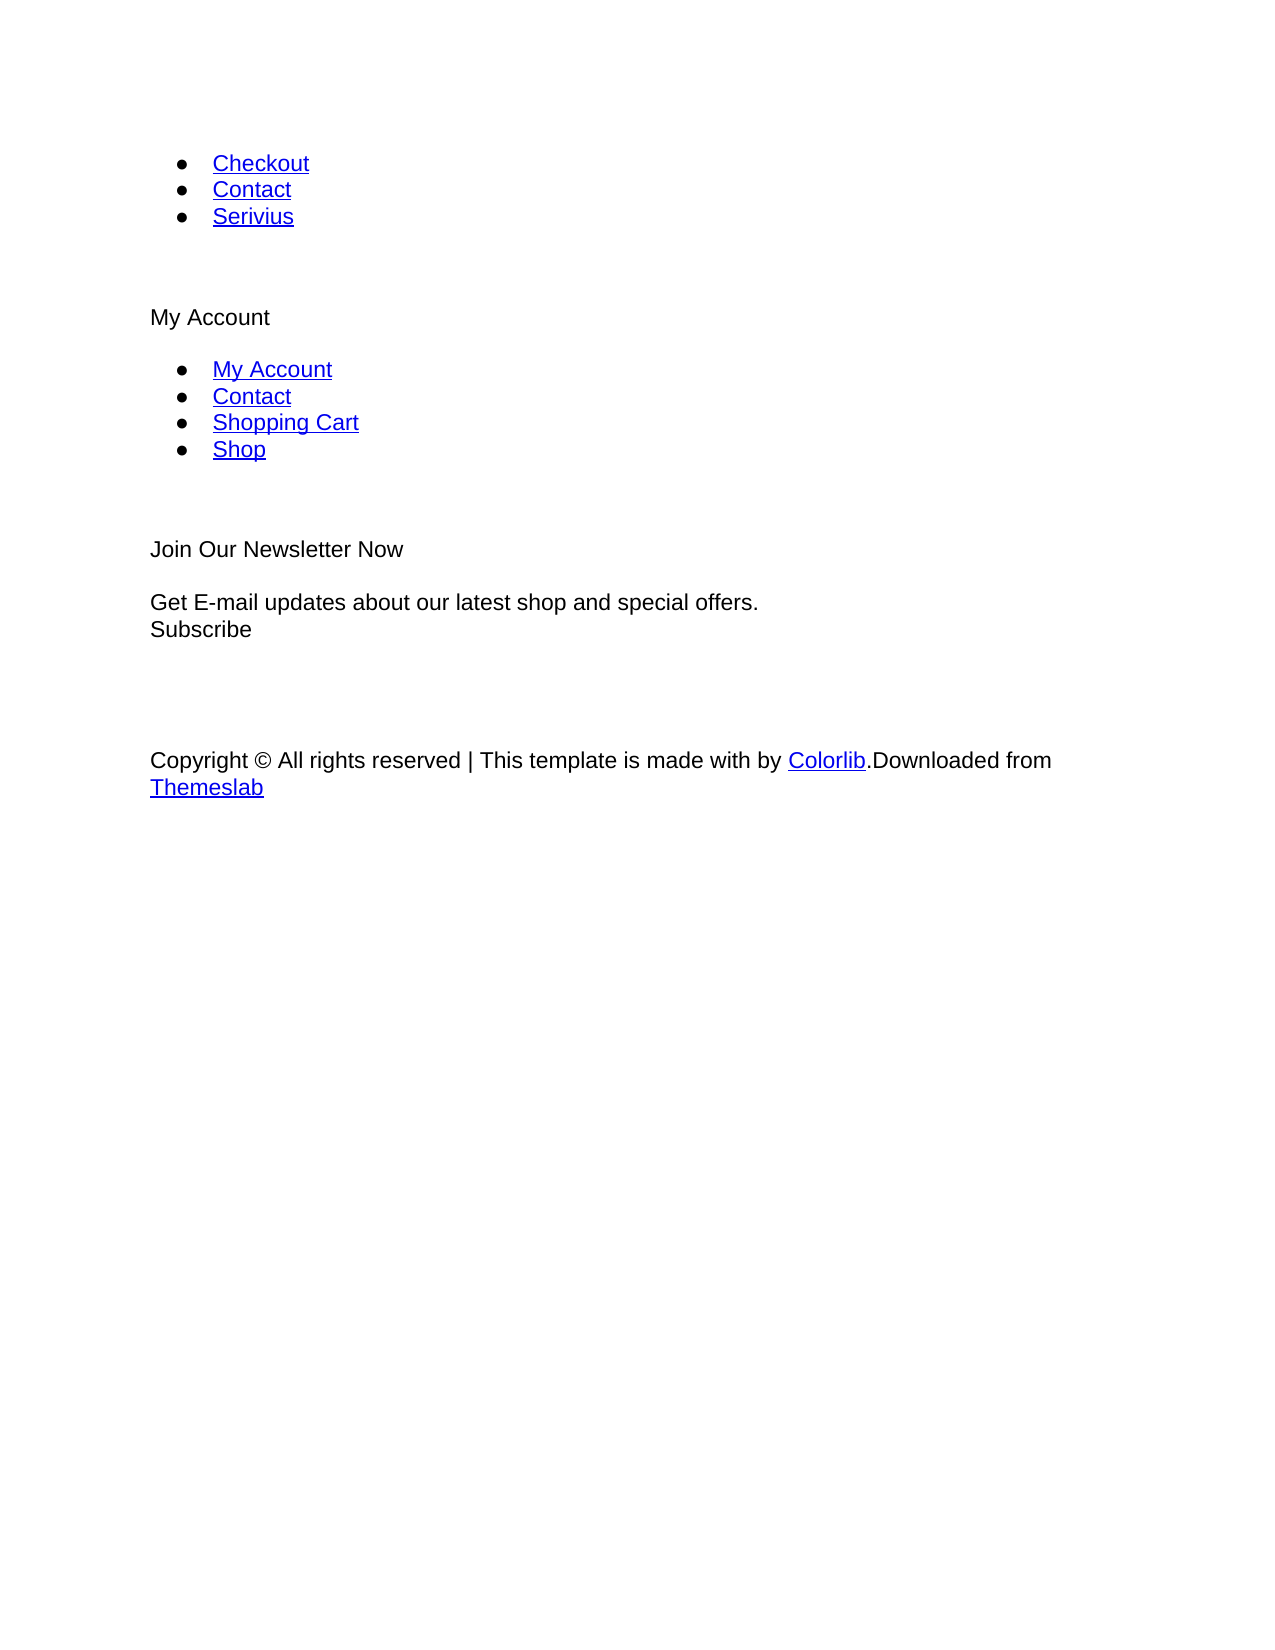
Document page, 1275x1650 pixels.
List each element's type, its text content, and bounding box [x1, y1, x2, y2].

text Get E-mail updates about our latest shop and special offers. [150, 589, 1125, 616]
list My Account [175, 356, 1125, 383]
list Contact [175, 176, 1125, 203]
text My Account [150, 303, 1125, 330]
text Subscribe [150, 616, 1125, 642]
text Join Our Newsletter Now [150, 536, 1125, 563]
list Serivius [175, 203, 1125, 229]
list Checkout [175, 150, 1125, 176]
list Contact [175, 383, 1125, 409]
list Shopping Cart [175, 409, 1125, 436]
list Shop [175, 436, 1125, 462]
text Copyright © All rights reserved | This template is made with by Colorlib.Downloaded from Themeslab [150, 747, 1125, 800]
